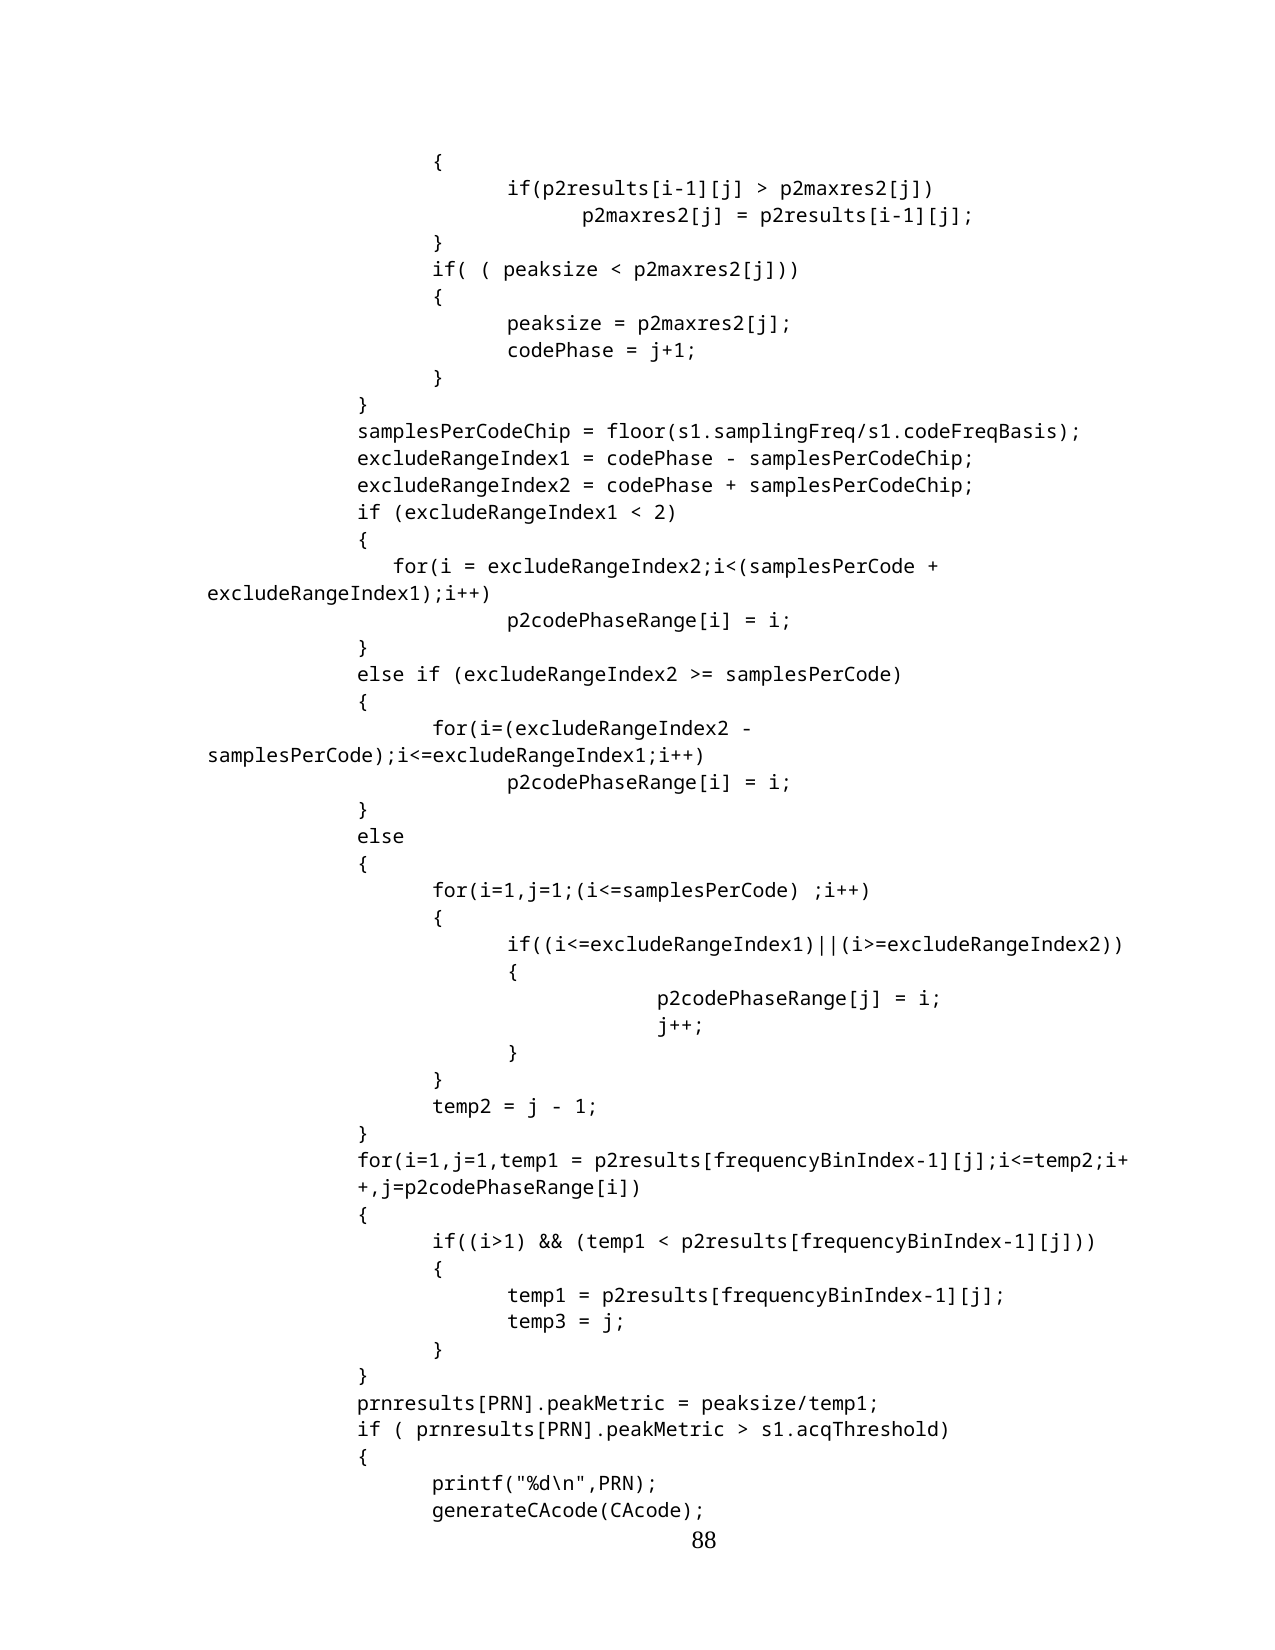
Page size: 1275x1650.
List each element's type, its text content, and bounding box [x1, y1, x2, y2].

text } [207, 633, 1201, 660]
text generateCAcode(CAcode); [207, 1497, 1201, 1524]
text { [207, 525, 1201, 552]
text j++; [207, 1011, 1201, 1038]
text } [207, 1119, 1201, 1146]
text temp3 = j; [207, 1308, 1201, 1335]
text peaksize = p2maxres2[j]; [207, 309, 1201, 337]
text excludeRangeIndex2 = codePhase + samplesPerCodeChip; [207, 471, 1201, 498]
text for(i=1,j=1;(i<=samplesPerCode) ;i++) [207, 876, 1201, 903]
text { [207, 1254, 1201, 1281]
text for(i=1,j=1,temp1 = p2results[frequencyBinIndex-1][j];i<=temp2;i++,j=p2codePhaseRange[i]) [357, 1146, 1201, 1200]
text for(i = excludeRangeIndex2;i<(samplesPerCode + excludeRangeIndex1);i++) [207, 552, 1201, 606]
text { [207, 849, 1201, 876]
text } [207, 1065, 1201, 1092]
text printf("%d\n",PRN); [207, 1470, 1201, 1497]
text } [207, 1362, 1201, 1389]
text if(p2results[i-1][j] > p2maxres2[j]) [207, 175, 1201, 202]
text temp2 = j - 1; [207, 1092, 1201, 1119]
text { [207, 148, 1201, 175]
text { [207, 1443, 1201, 1470]
text for(i=(excludeRangeIndex2 - samplesPerCode);i<=excludeRangeIndex1;i++) [207, 714, 1201, 768]
text excludeRangeIndex1 = codePhase - samplesPerCodeChip; [207, 444, 1201, 471]
text if((i<=excludeRangeIndex1)||(i>=excludeRangeIndex2)) [207, 930, 1201, 957]
text } [207, 795, 1201, 822]
text p2codePhaseRange[j] = i; [207, 984, 1201, 1011]
text { [207, 1200, 1201, 1227]
text { [207, 903, 1201, 930]
text p2maxres2[j] = p2results[i-1][j]; [207, 202, 1201, 229]
text } [207, 391, 1201, 417]
text { [207, 957, 1201, 984]
text if ( prnresults[PRN].peakMetric > s1.acqThreshold) [207, 1416, 1201, 1443]
text } [207, 1038, 1201, 1065]
text { [207, 283, 1201, 309]
text if( ( peaksize < p2maxres2[j])) [207, 256, 1201, 283]
text temp1 = p2results[frequencyBinIndex-1][j]; [207, 1281, 1201, 1308]
text } [207, 229, 1201, 256]
text else if (excludeRangeIndex2 >= samplesPerCode) [207, 660, 1201, 687]
text if (excludeRangeIndex1 < 2) [207, 498, 1201, 525]
text if((i>1) && (temp1 < p2results[frequencyBinIndex-1][j])) [207, 1227, 1201, 1254]
text samplesPerCodeChip = floor(s1.samplingFreq/s1.codeFreqBasis); [207, 417, 1201, 444]
text codePhase = j+1; [207, 337, 1201, 363]
text } [207, 363, 1201, 391]
text prnresults[PRN].peakMetric = peaksize/temp1; [207, 1389, 1201, 1416]
text { [207, 687, 1201, 714]
text else [207, 822, 1201, 849]
text p2codePhaseRange[i] = i; [207, 768, 1201, 795]
text p2codePhaseRange[i] = i; [207, 606, 1201, 633]
text } [207, 1335, 1201, 1362]
